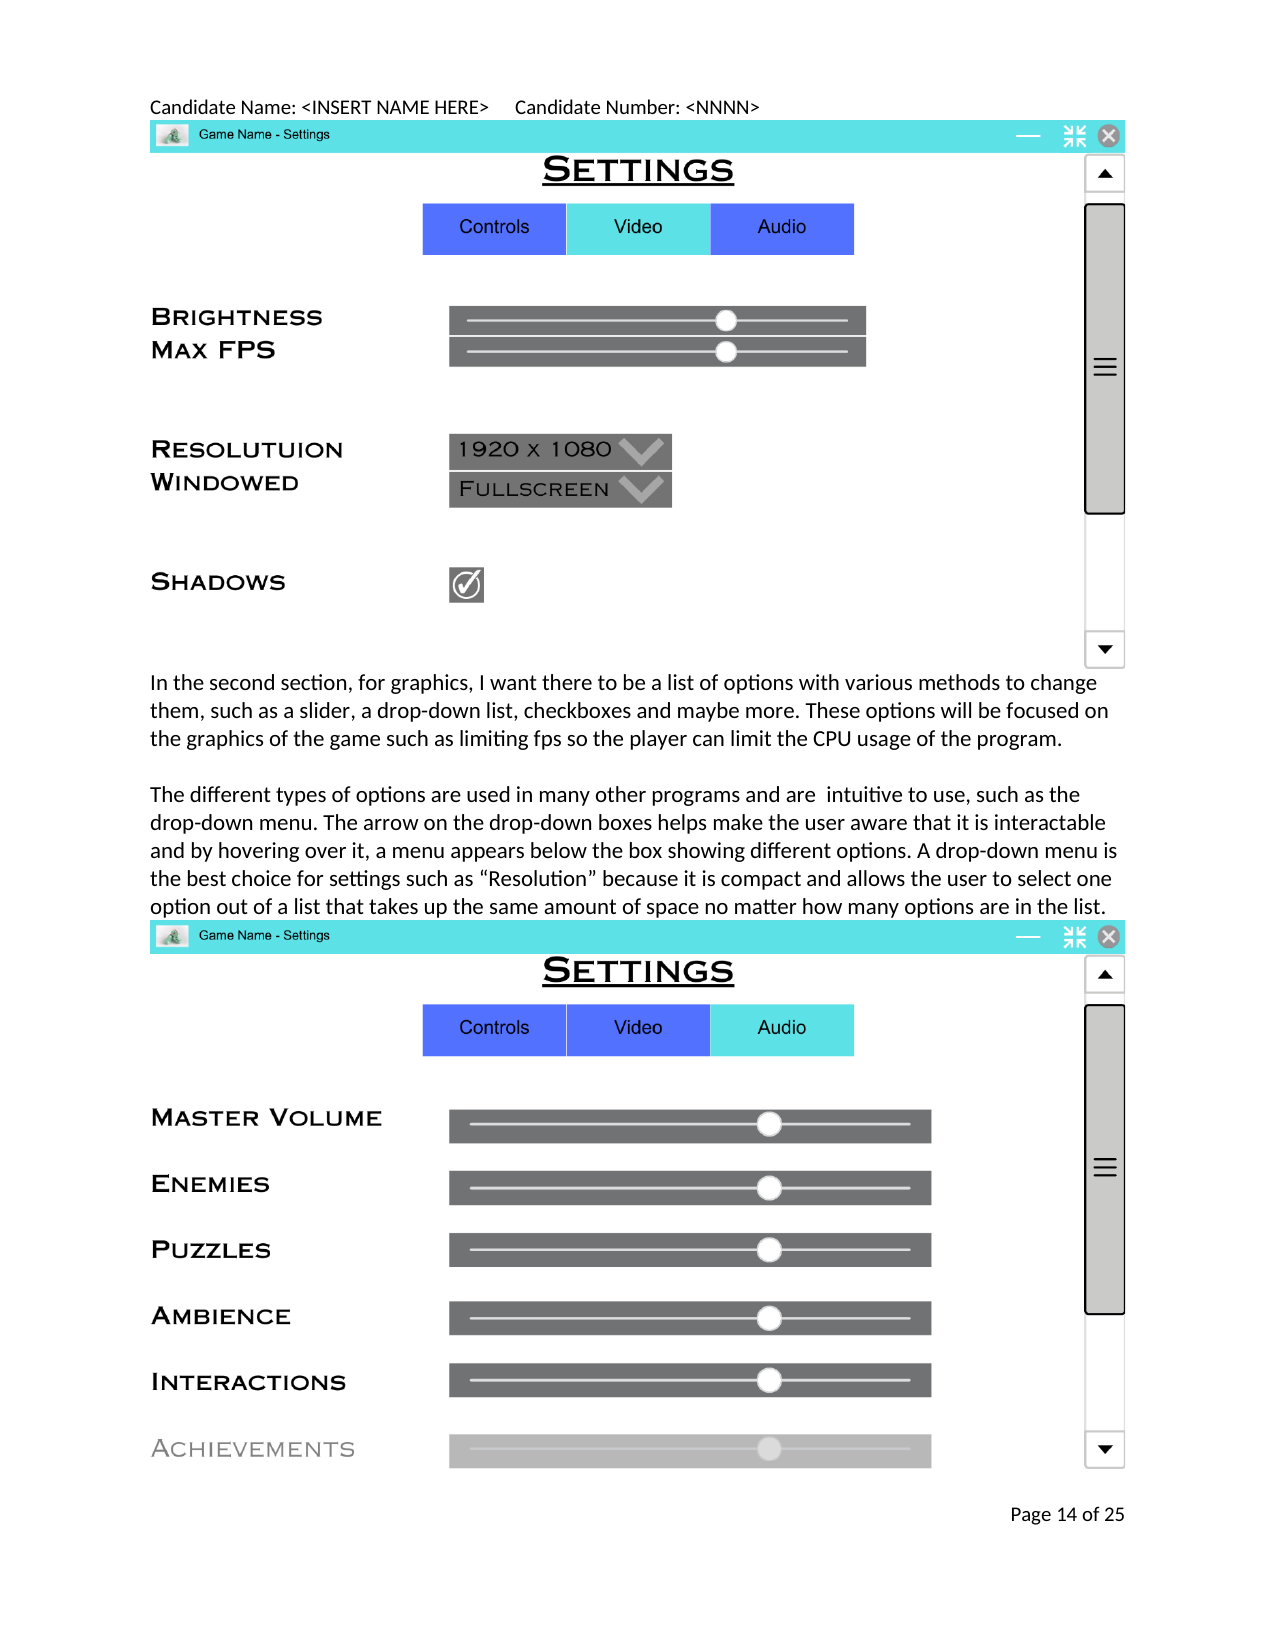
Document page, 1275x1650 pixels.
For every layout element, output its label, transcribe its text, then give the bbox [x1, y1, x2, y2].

picture [150, 120, 1125, 669]
text In the second section, for graphics, I want there to be a list of options with various methods to change them, such as a slider, a drop-down list, checkboxes and maybe more. These options will be focused on the graphics of the game such as limiting fps so the player can limit the CPU usage of the program. [150, 669, 1125, 752]
picture [150, 920, 1125, 1469]
text The different types of options are used in many other programs and are intuitive to use, such as the drop-down menu. The arrow on the drop-down boxes helps make the user aware that it is interactable and by hovering over it, a menu appears below the box showing different options. A drop-down menu is the best choice for settings such as “Resolution” because it is compact and allows the user to select one option out of a list that takes up the same amount of space no matter how many options are in the list. [150, 780, 1125, 920]
